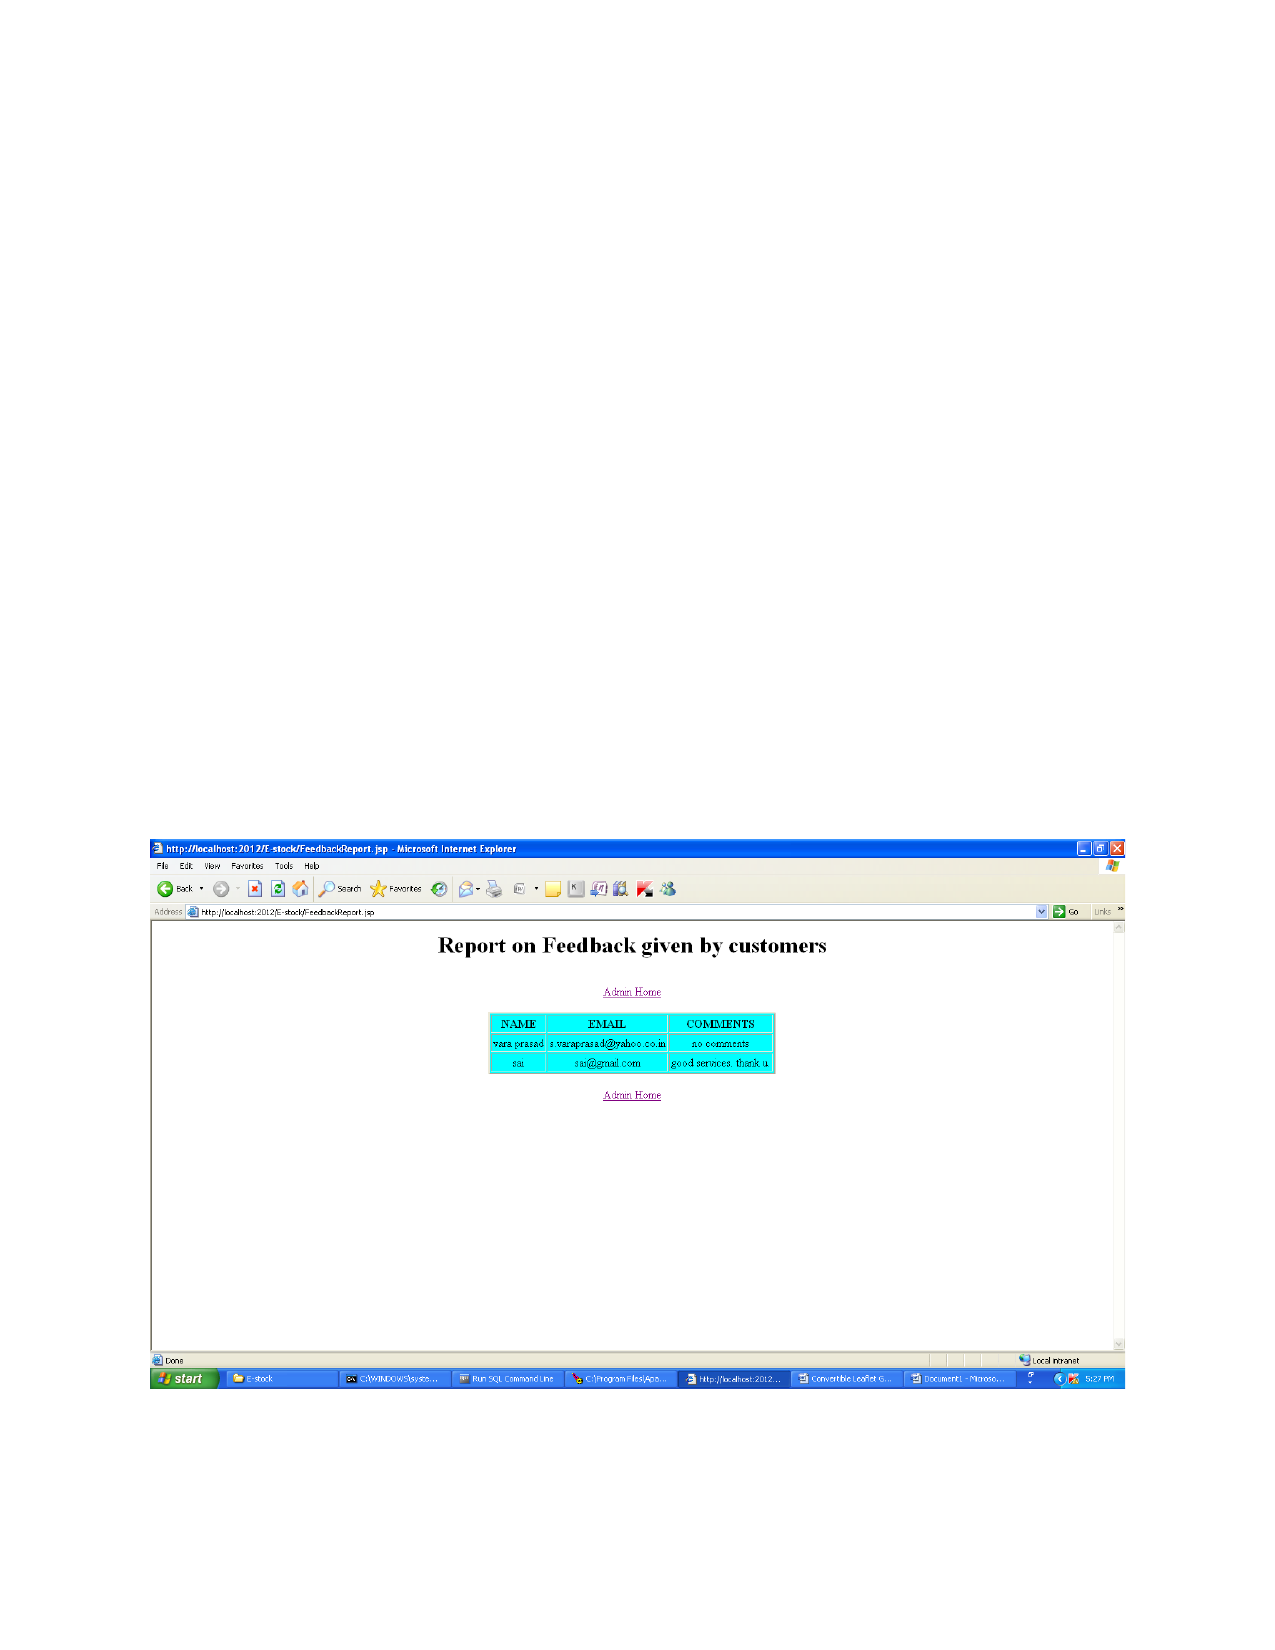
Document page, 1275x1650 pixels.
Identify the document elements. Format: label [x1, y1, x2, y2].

picture [150, 839, 1125, 1389]
